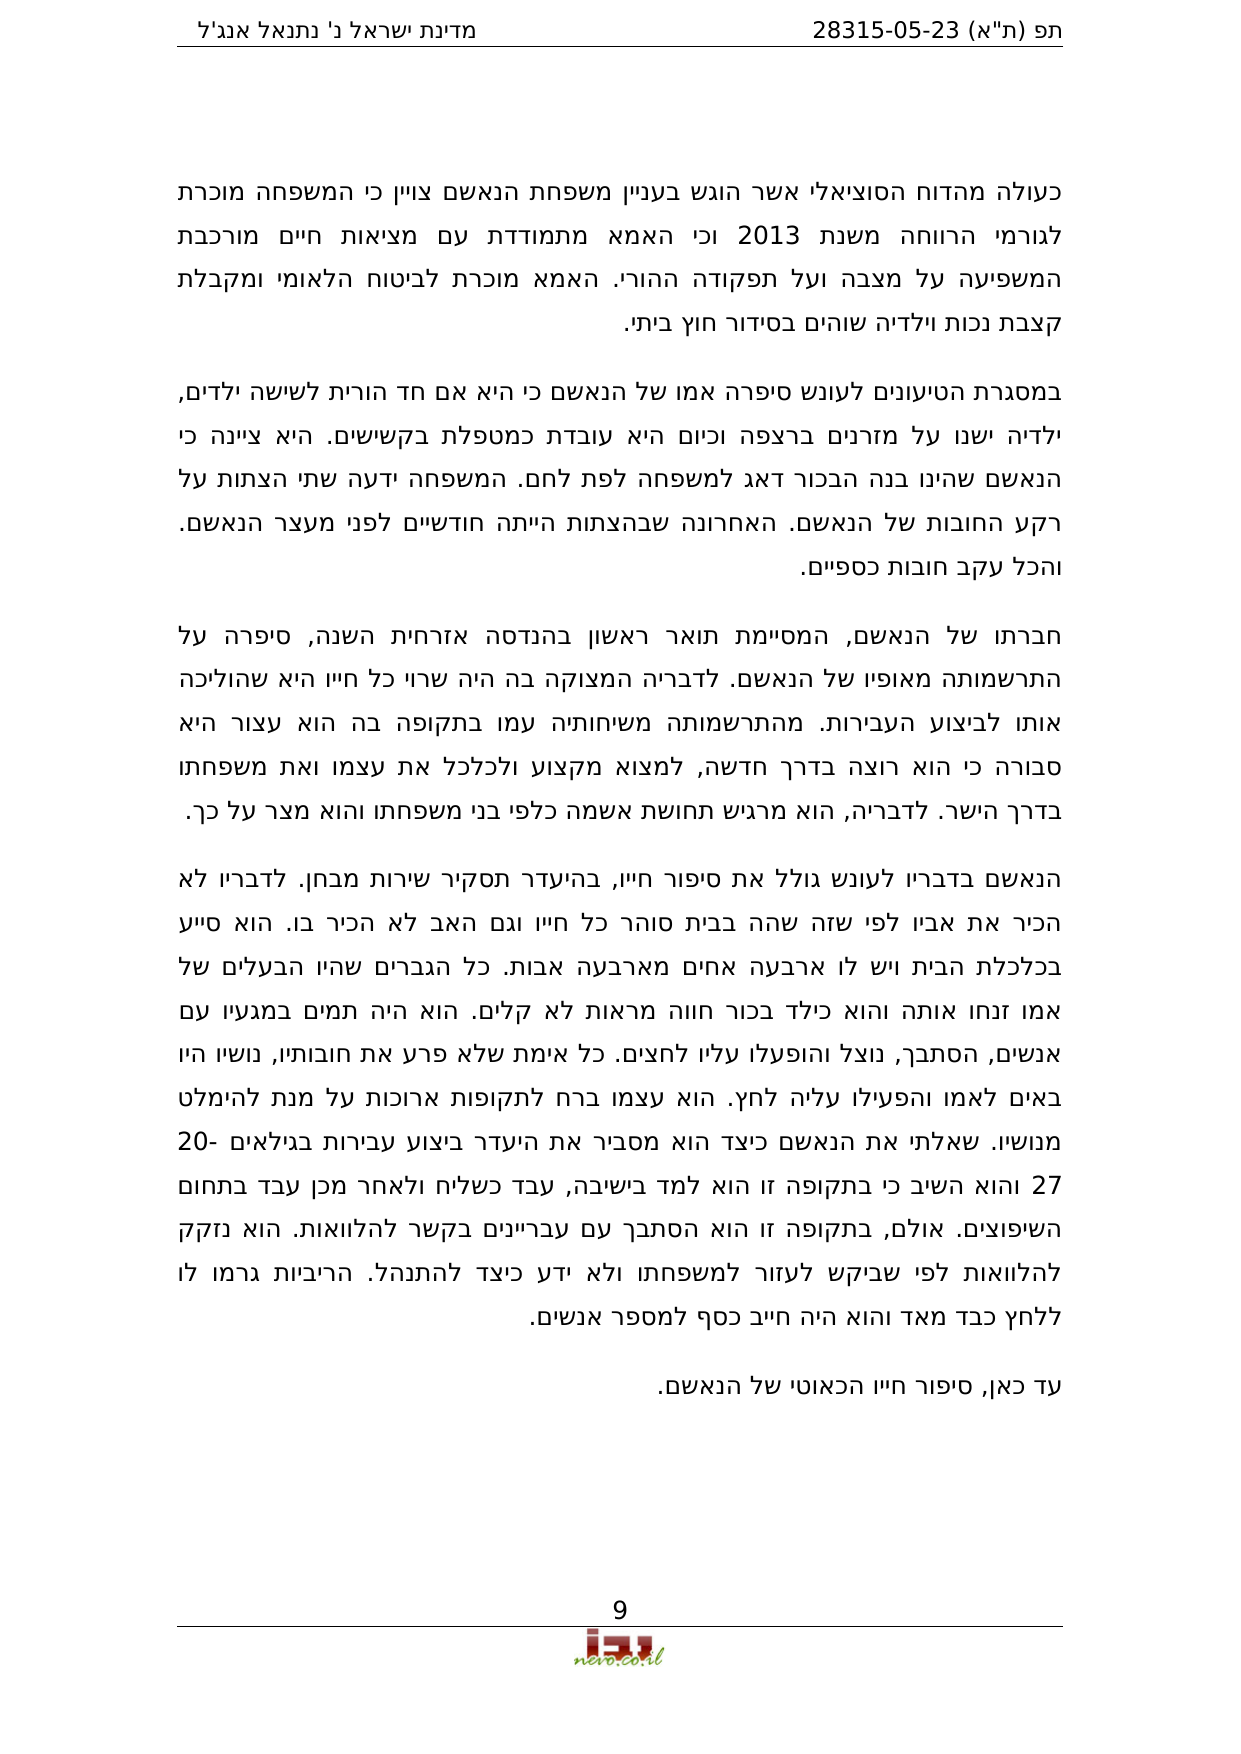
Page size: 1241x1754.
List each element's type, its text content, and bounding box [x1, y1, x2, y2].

text הנאשם בדבריו לעונש גולל את סיפור חייו, בהיעדר תסקיר שירות מבחן. לדבריו לא הכיר את אביו לפי שזה שהה בבית סוהר כל חייו וגם האב לא הכיר בו. הוא סייע בכלכלת הבית ויש לו ארבעה אחים מארבעה אבות. כל הגברים שהיו הבעלים של אמו זנחו אותה והוא כילד בכור חווה מראות לא קלים. הוא היה תמים במגעיו עם אנשים, הסתבך, נוצל והופעלו עליו לחצים. כל אימת שלא פרע את חובותיו, נושיו היו באים לאמו והפעילו עליה לחץ. הוא עצמו ברח לתקופות ארוכות על מנת להימלט מנושיו. שאלתי את הנאשם כיצד הוא מסביר את היעדר ביצוע עבירות בגילאים 20-27 והוא השיב כי בתקופה זו הוא למד בישיבה, עבד כשליח ולאחר מכן עבד בתחום השיפוצים. אולם, בתקופה זו הוא הסתבך עם עבריינים בקשר להלוואות. הוא נזקק להלוואות לפי שביקש לעזור למשפחתו ולא ידע כיצד להתנהל. הריביות גרמו לו ללחץ כבד מאד והוא היה חייב כסף למספר אנשים. [177, 865, 1063, 1331]
text חברתו של הנאשם, המסיימת תואר ראשון בהנדסה אזרחית השנה, סיפרה על התרשמותה מאופיו של הנאשם. לדבריה המצוקה בה היה שרוי כל חייו היא שהוליכה אותו לביצוע העבירות. מהתרשמותה משיחותיה עמו בתקופה בה הוא עצור היא סבורה כי הוא רוצה בדרך חדשה, למצוא מקצוע ולכלכל את עצמו ואת משפחתו בדרך הישר. לדבריה, הוא מרגיש תחושת אשמה כלפי בני משפחתו והוא מצר על כך. [177, 621, 1063, 825]
text במסגרת הטיעונים לעונש סיפרה אמו של הנאשם כי היא אם חד הורית לשישה ילדים, ילדיה ישנו על מזרנים ברצפה וכיום היא עובדת כמטפלת בקשישים. היא ציינה כי הנאשם שהינו בנה הבכור דאג למשפחה לפת לחם. המשפחה ידעה שתי הצתות על רקע החובות של הנאשם. האחרונה שבהצתות הייתה חודשיים לפני מעצר הנאשם. והכל עקב חובות כספיים. [177, 377, 1063, 581]
text כעולה מהדוח הסוציאלי אשר הוגש בעניין משפחת הנאשם צויין כי המשפחה מוכרת לגורמי הרווחה משנת 2013 וכי האמא מתמודדת עם מציאות חיים מורכבת המשפיעה על מצבה ועל תפקודה ההורי. האמא מוכרת לביטוח הלאומי ומקבלת קצבת נכות וילדיה שוהים בסידור חוץ ביתי. [177, 177, 1063, 338]
picture [574, 1628, 666, 1667]
text עד כאן, סיפור חייו הכאוטי של הנאשם. [177, 1371, 1063, 1400]
